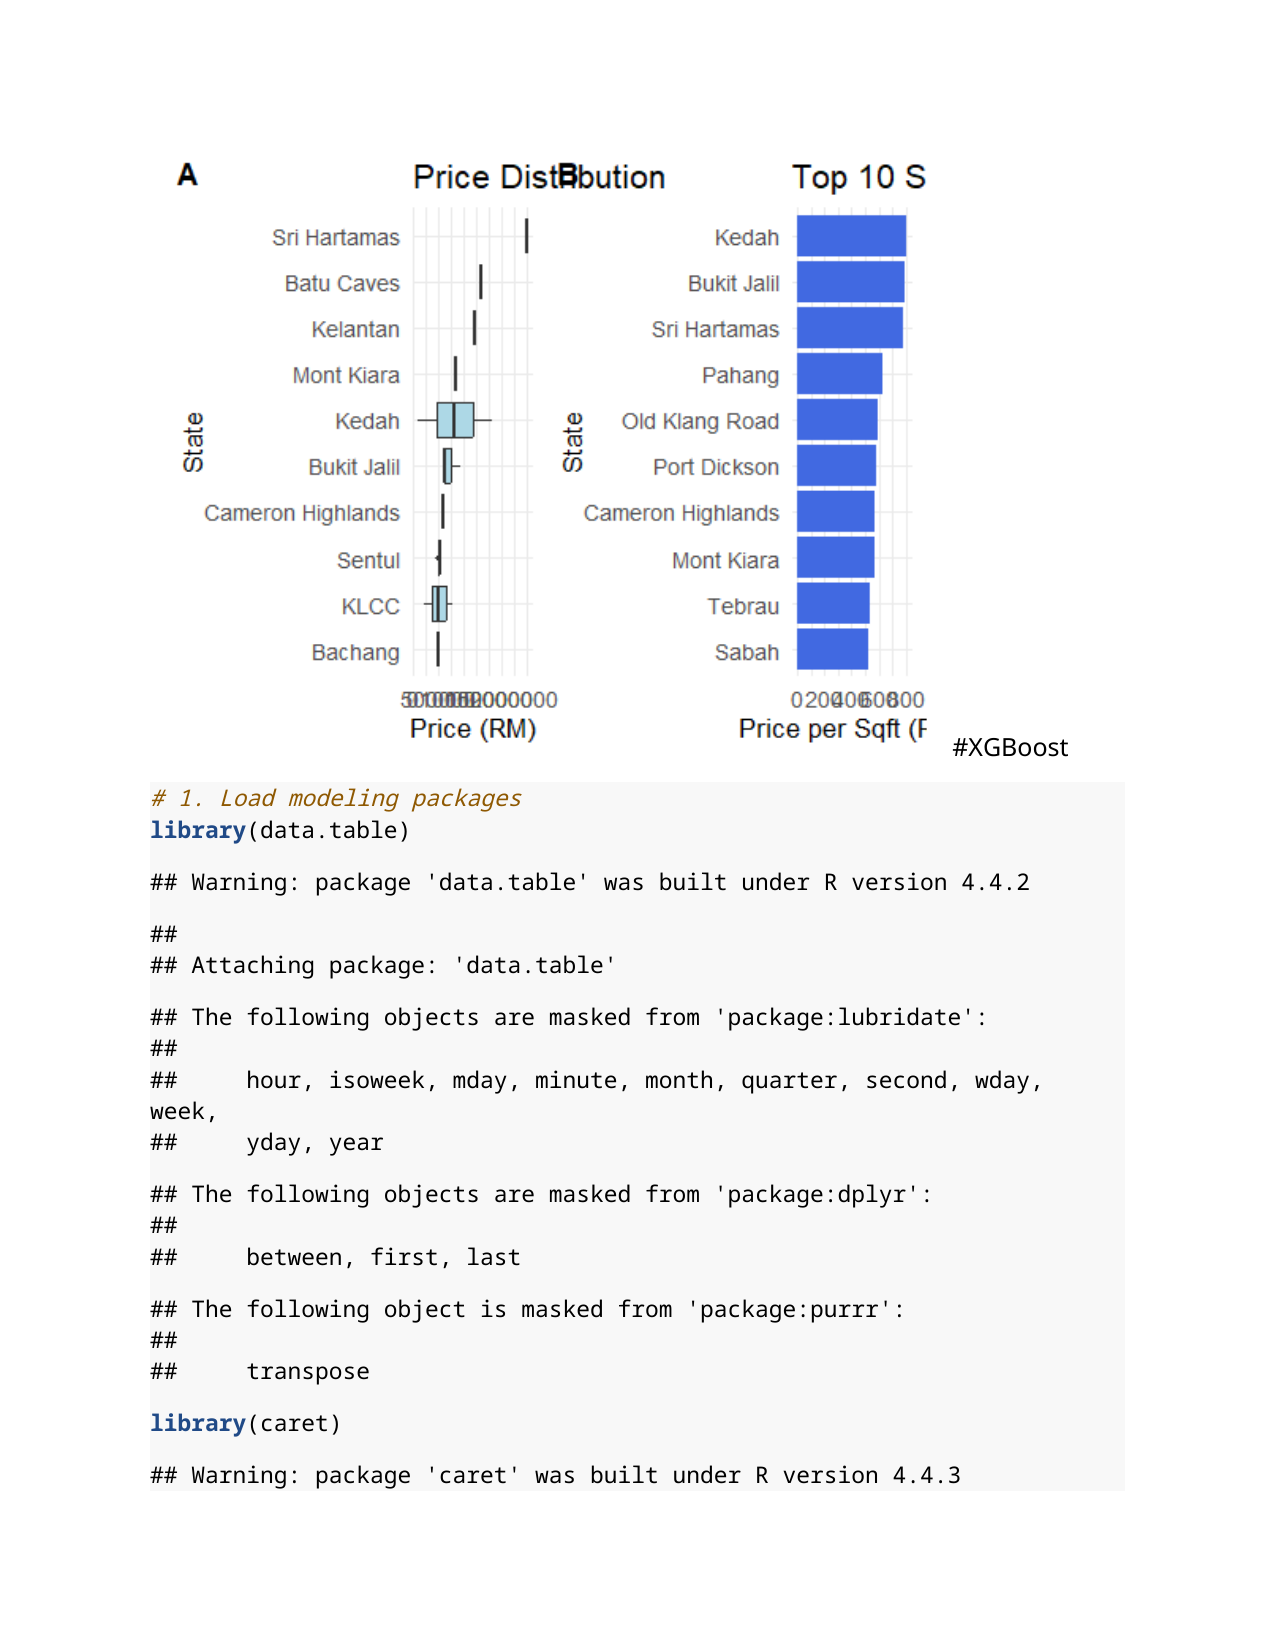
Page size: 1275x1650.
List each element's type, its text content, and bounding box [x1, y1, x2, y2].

text ## The following object is masked from 'package:purrr': ## ## transpose [150, 1293, 1125, 1387]
text library(caret) [150, 1407, 1125, 1439]
text ## Warning: package 'data.table' was built under R version 4.4.2 [150, 866, 1125, 897]
text ## The following objects are masked from 'package:dplyr': ## ## between, first, last [150, 1178, 1125, 1272]
picture [168, 150, 927, 757]
text ## The following objects are masked from 'package:lubridate': ## ## hour, isoweek, mday, minute, month, quarter, second, wday, week, ## yday, year [150, 1001, 1125, 1157]
text # 1. Load modeling packages library(data.table) [150, 782, 1125, 845]
text ## Warning: package 'caret' was built under R version 4.4.3 [150, 1459, 1125, 1491]
text ## ## Attaching package: 'data.table' [150, 918, 1125, 980]
